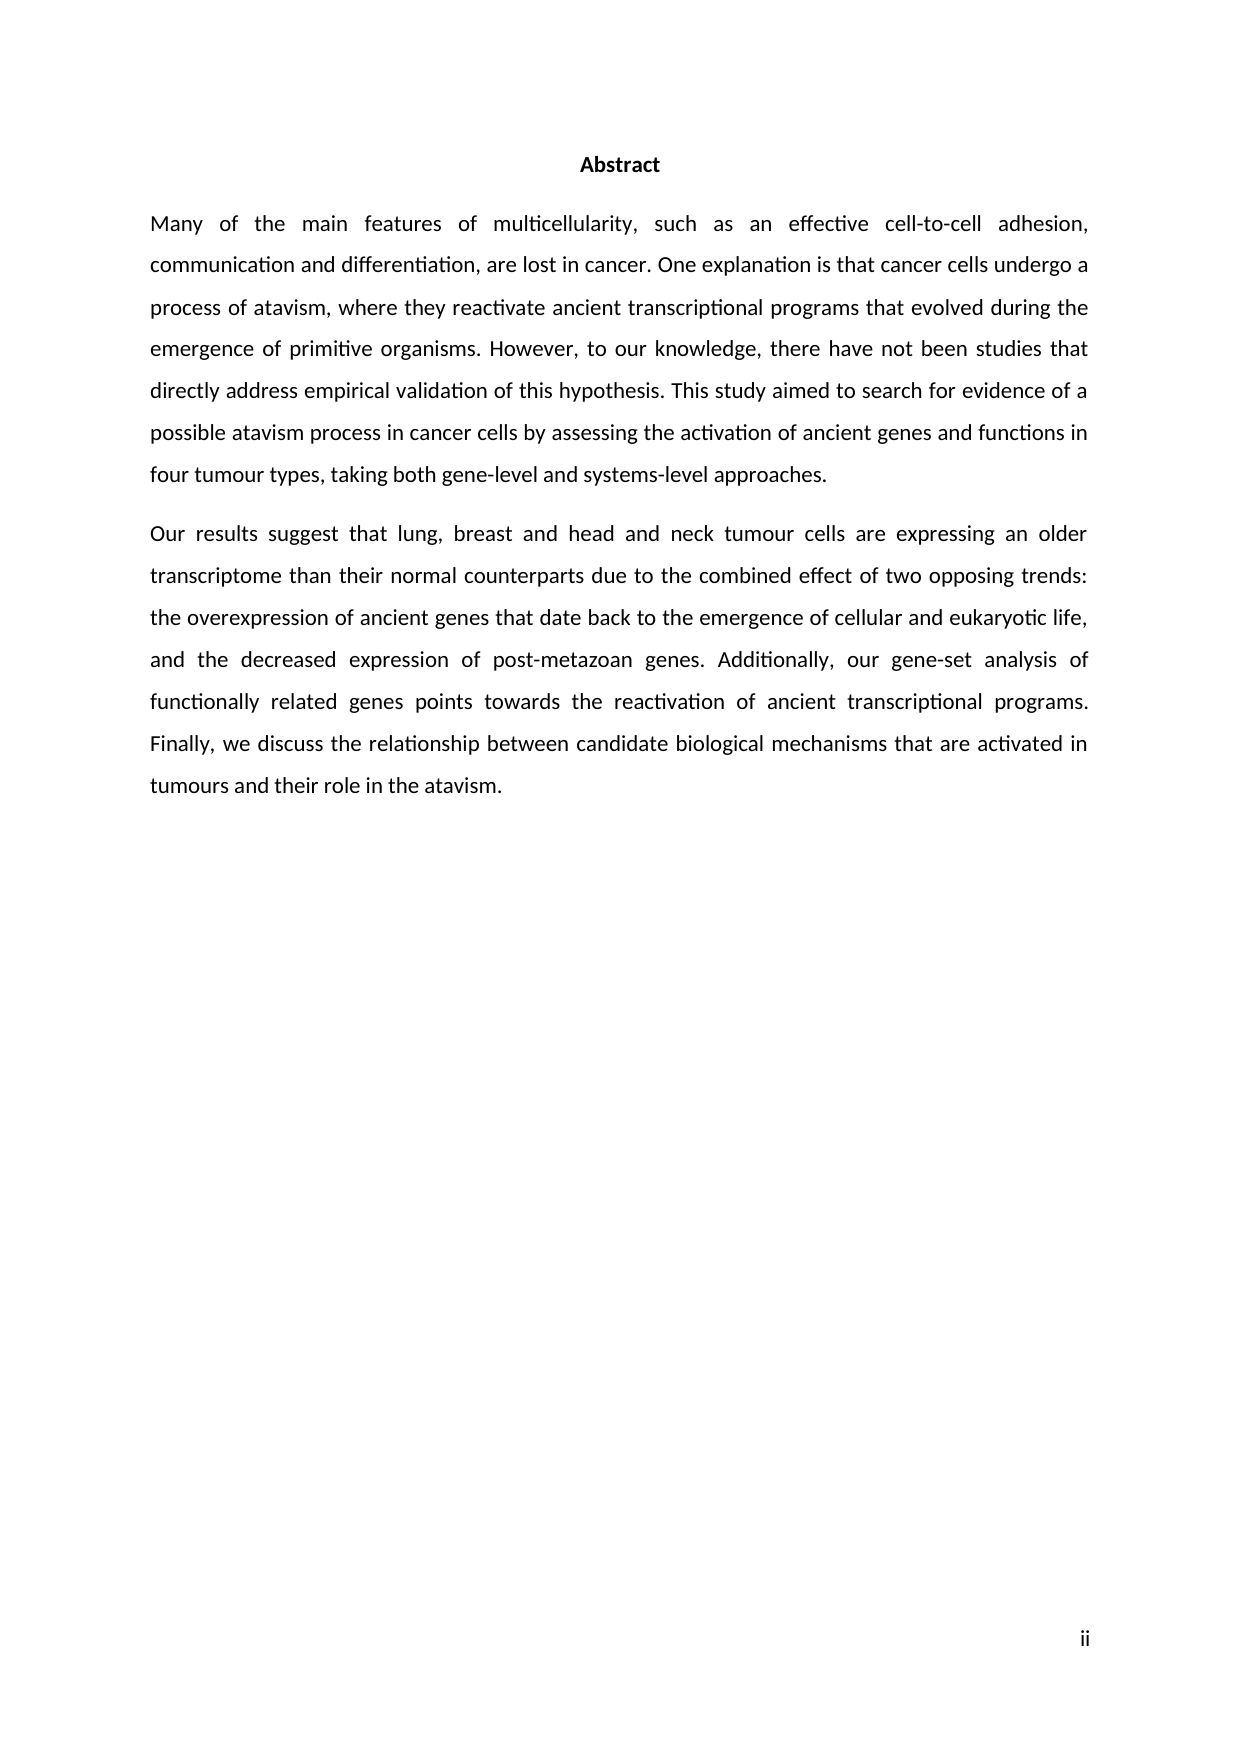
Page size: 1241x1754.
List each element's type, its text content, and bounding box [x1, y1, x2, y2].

text Our results suggest that lung, breast and head and neck tumour cells are expressing an older transcriptome than their normal counterparts due to the combined effect of two opposing trends: the overexpression of ancient genes that date back to the emergence of cellular and eukaryotic life, and the decreased expression of post-metazoan genes. Additionally, our gene-set analysis of functionally related genes points towards the reactivation of ancient transcriptional programs. Finally, we discuss the relationship between candidate biological mechanisms that are activated in tumours and their role in the atavism. [150, 519, 1090, 799]
text Many of the main features of multicellularity, such as an effective cell-to-cell adhesion, communication and differentiation, are lost in cancer. One explanation is that cancer cells undergo a process of atavism, where they reactivate ancient transcriptional programs that evolved during the emergence of primitive organisms. However, to our knowledge, there have not been studies that directly address empirical validation of this hypothesis. This study aimed to search for evidence of a possible atavism process in cancer cells by assessing the activation of ancient genes and functions in four tumour types, taking both gene-level and systems-level approaches. [150, 209, 1090, 488]
text Abstract [150, 150, 1090, 178]
